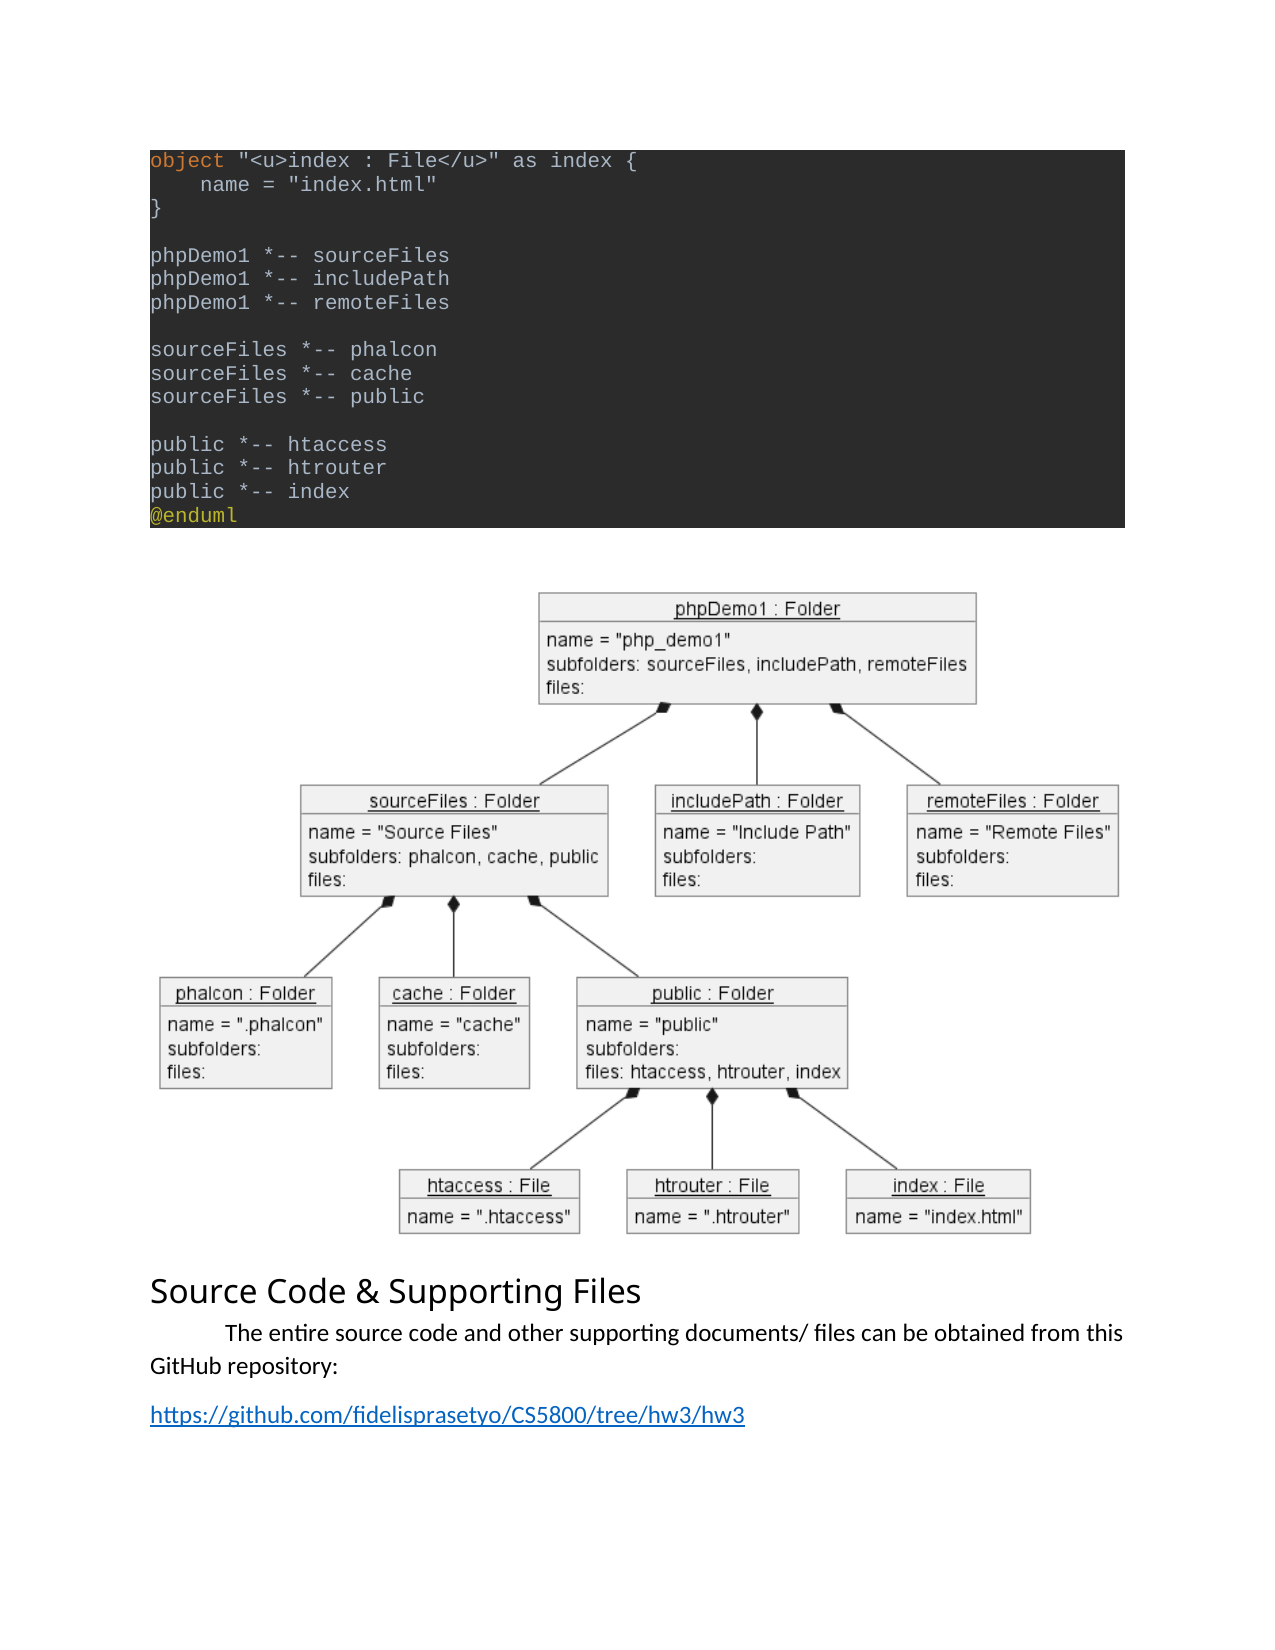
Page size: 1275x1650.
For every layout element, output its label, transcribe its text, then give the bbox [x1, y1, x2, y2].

text The entire source code and other supporting documents/ files can be obtained from this GitHub repository: [150, 1317, 1125, 1380]
picture [150, 583, 1125, 1241]
subtitle Source Code & Supporting Files [150, 1268, 1125, 1313]
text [150, 150, 1125, 528]
text https://github.com/fidelisprasetyo/CS5800/tree/hw3/hw3 [150, 1399, 1125, 1430]
